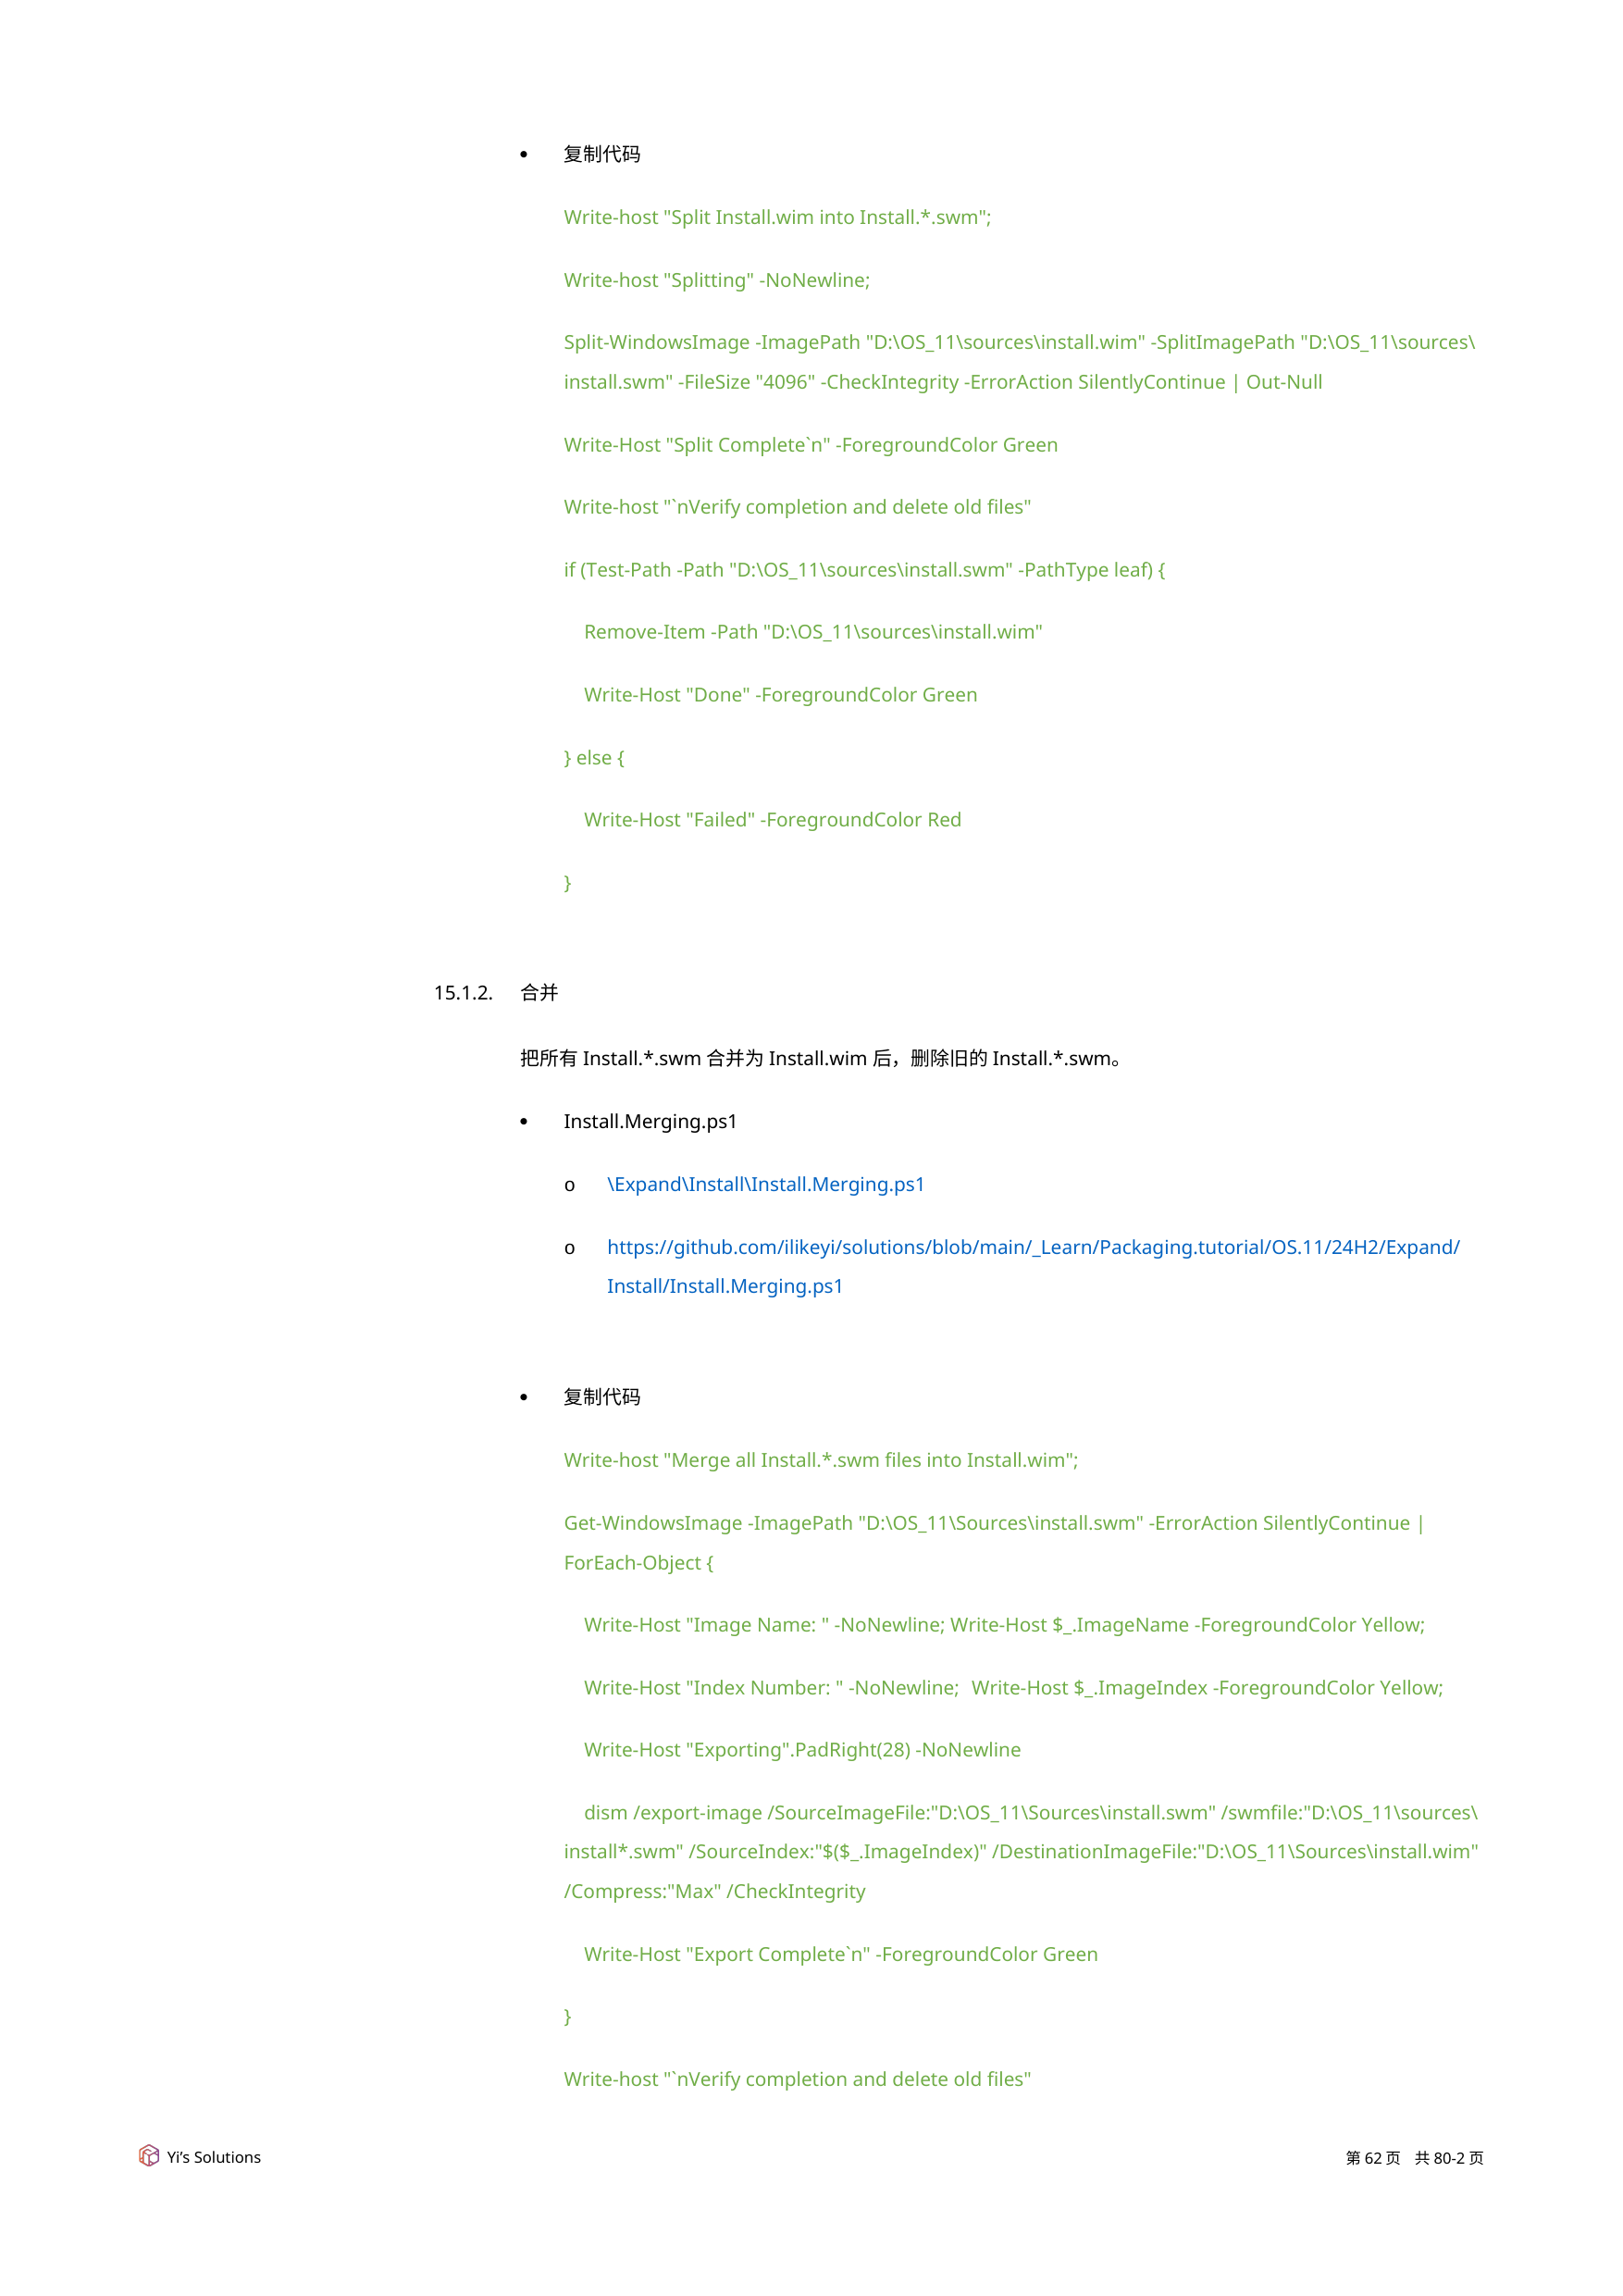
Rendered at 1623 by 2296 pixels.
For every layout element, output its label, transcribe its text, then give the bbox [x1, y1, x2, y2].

text } [564, 2003, 1484, 2029]
text Remove-Item -Path "D:\OS_11\sources\install.wim" [564, 618, 1484, 645]
text Write-host "Split Install.wim into Install.*.swm"; [564, 204, 1484, 230]
text Write-Host "Failed" -ForegroundColor Red [564, 806, 1484, 833]
list https://github.com/ilikeyi/solutions/blob/main/_Learn/Packaging.tutorial/OS.11/24H2/Expand/Install/Install.Merging.ps1 [564, 1234, 1484, 1299]
text if (Test-Path -Path "D:\OS_11\sources\install.swm" -PathType leaf) { [564, 556, 1484, 582]
text Write-host "Splitting" -NoNewline; [564, 267, 1484, 292]
text Write-Host "Exporting".PadRight(28) -NoNewline [564, 1736, 1484, 1763]
text Write-Host "Image Name: " -NoNewline; Write-Host $_.ImageName -ForegroundColor Yellow; [564, 1611, 1484, 1638]
list \Expand\Install\Install.Merging.ps1 [564, 1171, 1484, 1197]
text Write-Host "Index Number: " -NoNewline; Write-Host $_.ImageIndex -ForegroundColor Yellow; [564, 1674, 1484, 1700]
list 复制代码 [520, 1382, 1484, 1409]
picture [139, 2144, 159, 2166]
list 复制代码 [520, 139, 1484, 167]
text } else { [564, 744, 1484, 770]
text Get-WindowsImage -ImagePath "D:\OS_11\Sources\install.swm" -ErrorAction SilentlyContinue | ForEach-Object { [564, 1509, 1484, 1575]
subtitle 合并 [434, 978, 1484, 1006]
text Write-Host "Split Complete`n" -ForegroundColor Green [564, 431, 1484, 457]
text 把所有 Install.*.swm 合并为 Install.wim 后，删除旧的 Install.*.swm。 [520, 1043, 1484, 1071]
list Install.Merging.ps1 [520, 1108, 1484, 1135]
text Write-host "`nVerify completion and delete old files" [564, 493, 1484, 520]
text Write-Host "Done" -ForegroundColor Green [564, 681, 1484, 707]
text } [564, 869, 1484, 895]
text Write-host "Merge all Install.*.swm files into Install.wim"; [564, 1446, 1484, 1473]
text Write-Host "Export Complete`n" -ForegroundColor Green [564, 1941, 1484, 1967]
text Write-host "`nVerify completion and delete old files" [564, 2066, 1484, 2092]
